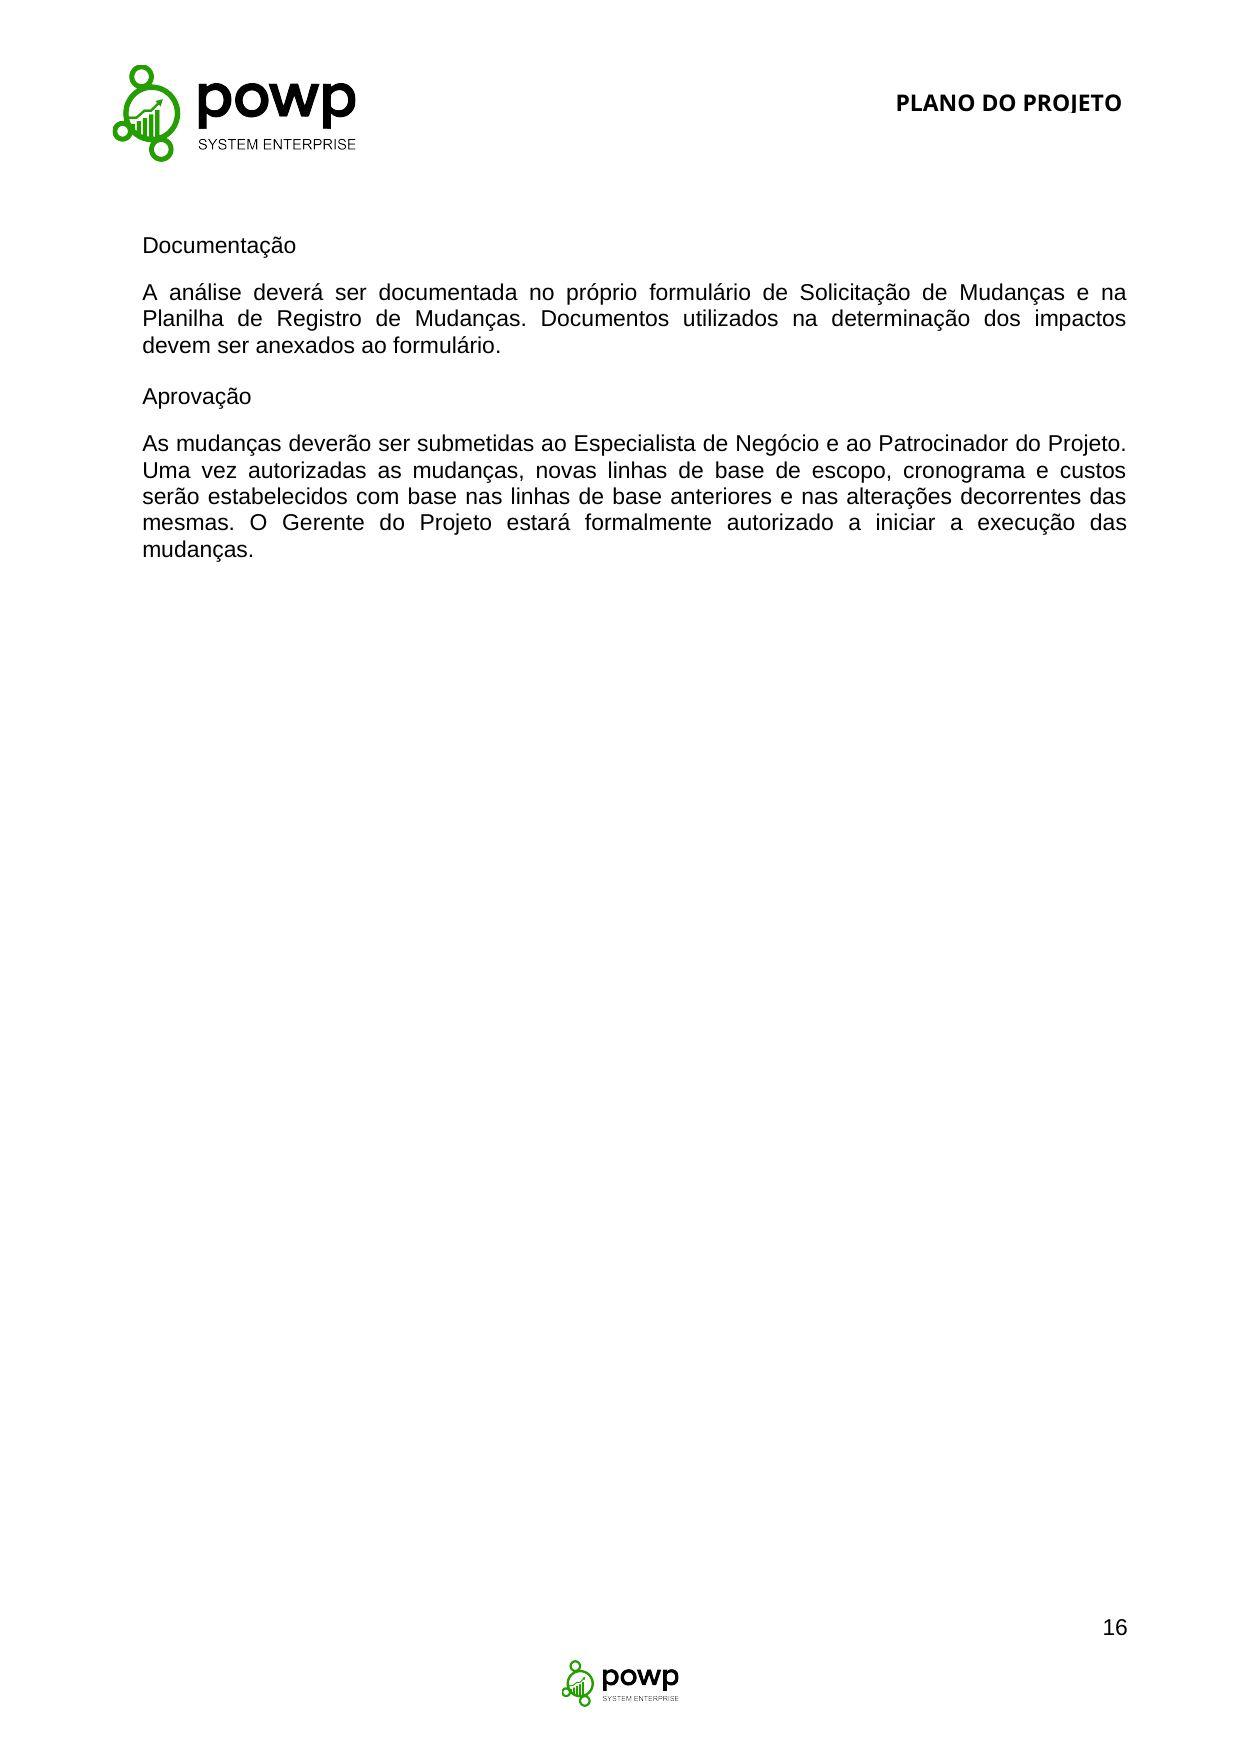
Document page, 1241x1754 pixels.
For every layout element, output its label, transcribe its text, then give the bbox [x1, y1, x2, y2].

picture [561, 1660, 679, 1707]
text A análise deverá ser documentada no próprio formulário de Solicitação de Mudanças e na Planilha de Registro de Mudanças. Documentos utilizados na determinação dos impactos devem ser anexados ao formulário. [142, 279, 1128, 358]
text Documentação [112, 232, 1128, 258]
picture [112, 65, 356, 162]
text As mudanças deverão ser submetidas ao Especialista de Negócio e ao Patrocinador do Projeto. Uma vez autorizadas as mudanças, novas linhas de base de escopo, cronograma e custos serão estabelecidos com base nas linhas de base anteriores e nas alterações decorrentes das mesmas. O Gerente do Projeto estará formalmente autorizado a iniciar a execução das mudanças. [142, 430, 1128, 562]
text Aprovação [112, 383, 1128, 409]
